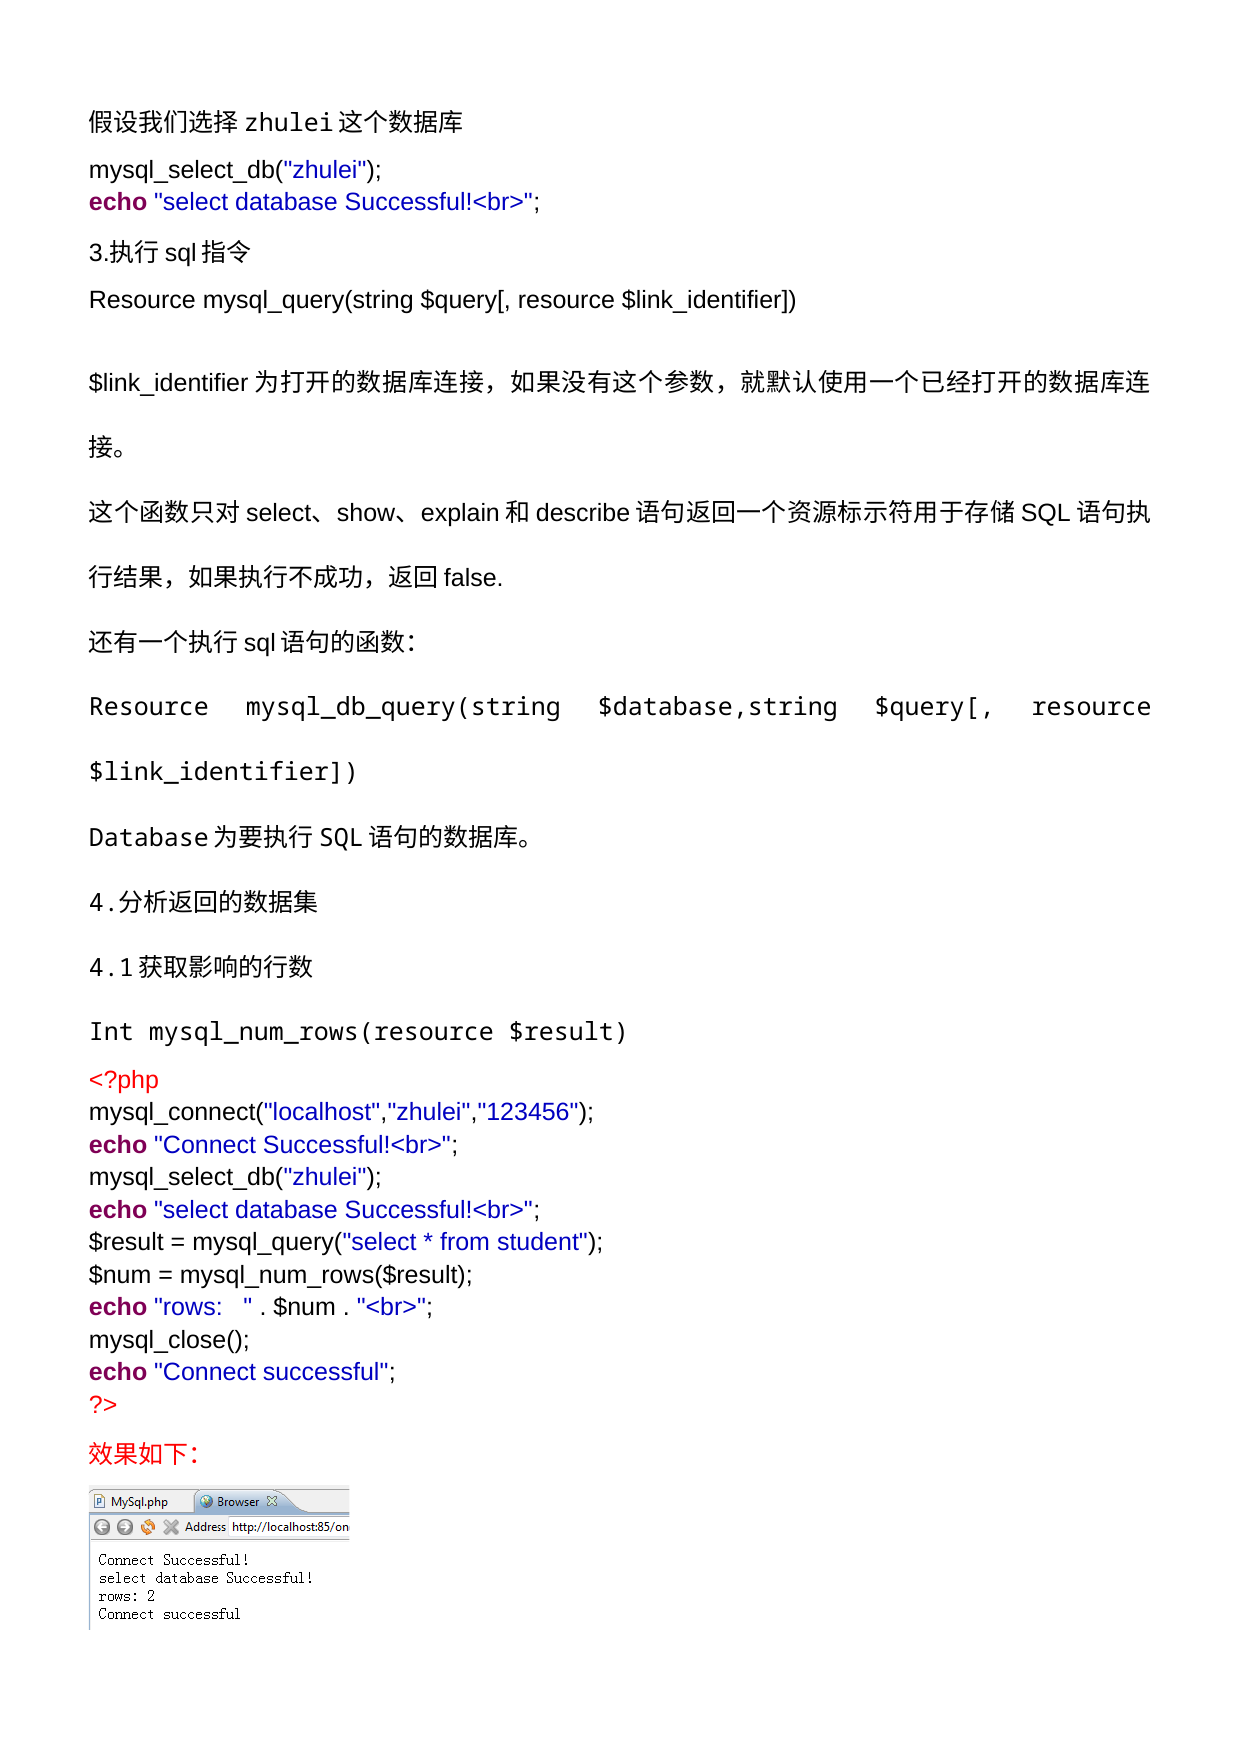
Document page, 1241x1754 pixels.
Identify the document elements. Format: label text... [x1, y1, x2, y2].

text 还有一个执行sql语句的函数： [89, 608, 1152, 673]
text echo "select database Successful!<br>"; [89, 186, 1152, 218]
text mysql_close(); [89, 1323, 1152, 1356]
text echo "Connect Successful!<br>"; [89, 1128, 1152, 1161]
text 效果如下： [89, 1421, 1152, 1486]
text mysql_connect("localhost","zhulei","123456"); [89, 1096, 1152, 1128]
text 4.1获取影响的行数 [89, 933, 1152, 998]
text echo "Connect successful"; [89, 1356, 1152, 1388]
picture [88, 1485, 350, 1630]
text mysql_select_db("zhulei"); [89, 1161, 1152, 1193]
text Resource mysql_db_query(string $database,string $query[, resource $link_identifier]) [89, 673, 1152, 803]
text mysql_select_db("zhulei"); [89, 153, 1152, 186]
text $result = mysql_query("select * from student"); [89, 1226, 1152, 1258]
text 这个函数只对select、show、explain和describe语句返回一个资源标示符用于存储SQL语句执行结果，如果执行不成功，返回false. [89, 478, 1152, 608]
text echo "select database Successful!<br>"; [89, 1193, 1152, 1226]
text Resource mysql_query(string $query[, resource $link_identifier]) [89, 283, 1152, 316]
text echo "rows: " . $num . "<br>"; [89, 1291, 1152, 1323]
text 4.分析返回的数据集 [89, 868, 1152, 933]
text Database为要执行SQL语句的数据库。 [89, 803, 1152, 868]
text 3.执行sql指令 [89, 218, 1152, 283]
text $num = mysql_num_rows($result); [89, 1258, 1152, 1291]
text <?php [89, 1063, 1152, 1096]
text Int mysql_num_rows(resource $result) [89, 998, 1152, 1063]
text $link_identifier为打开的数据库连接，如果没有这个参数，就默认使用一个已经打开的数据库连接。 [89, 348, 1152, 478]
text 假设我们选择zhulei这个数据库 [89, 88, 1152, 153]
text ?> [89, 1388, 1152, 1421]
